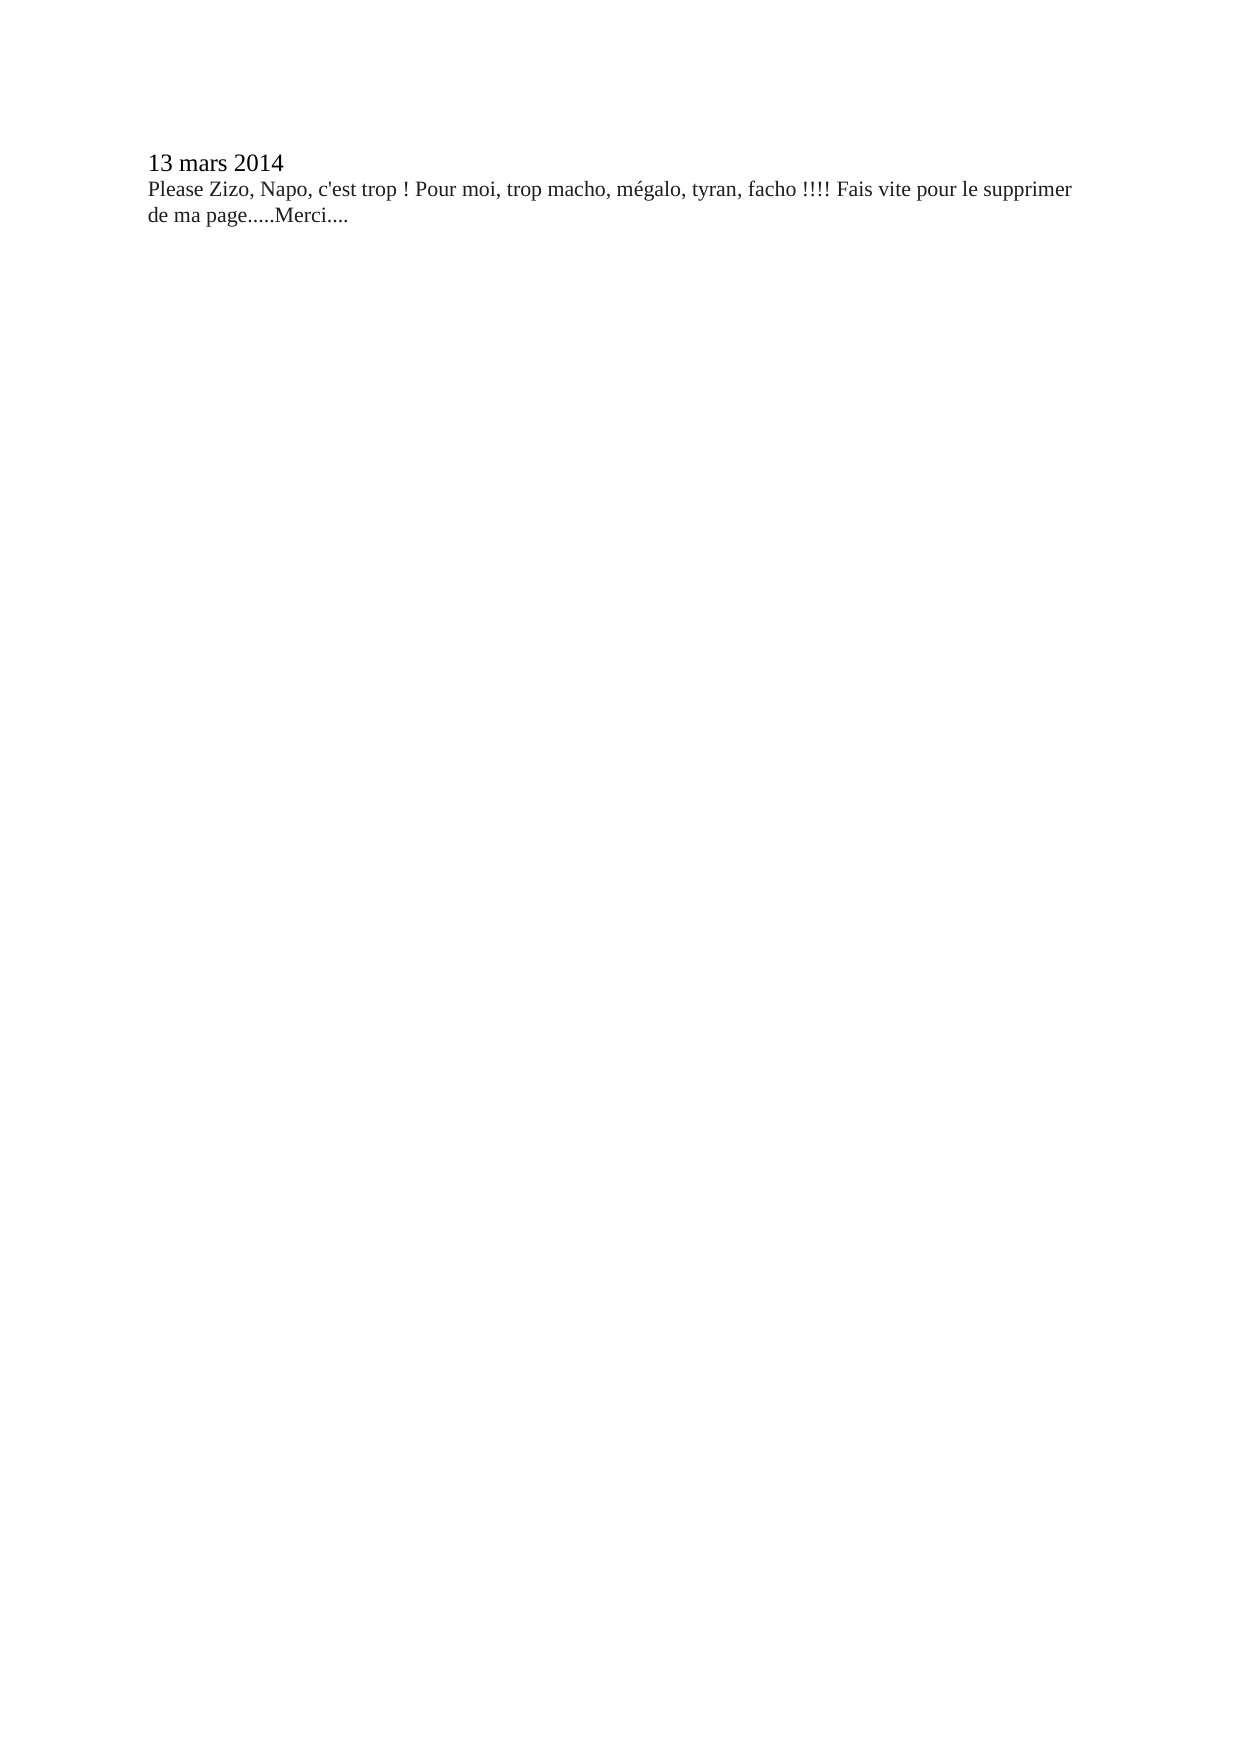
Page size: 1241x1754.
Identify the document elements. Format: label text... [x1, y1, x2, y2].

text Please Zizo, Napo, c'est trop ! Pour moi, trop macho, mégalo, tyran, facho !!!! Fais vite pour le supprimer de ma page.....Merci.... [349, 176, 1093, 227]
text 13 mars 2014 [148, 148, 1093, 176]
